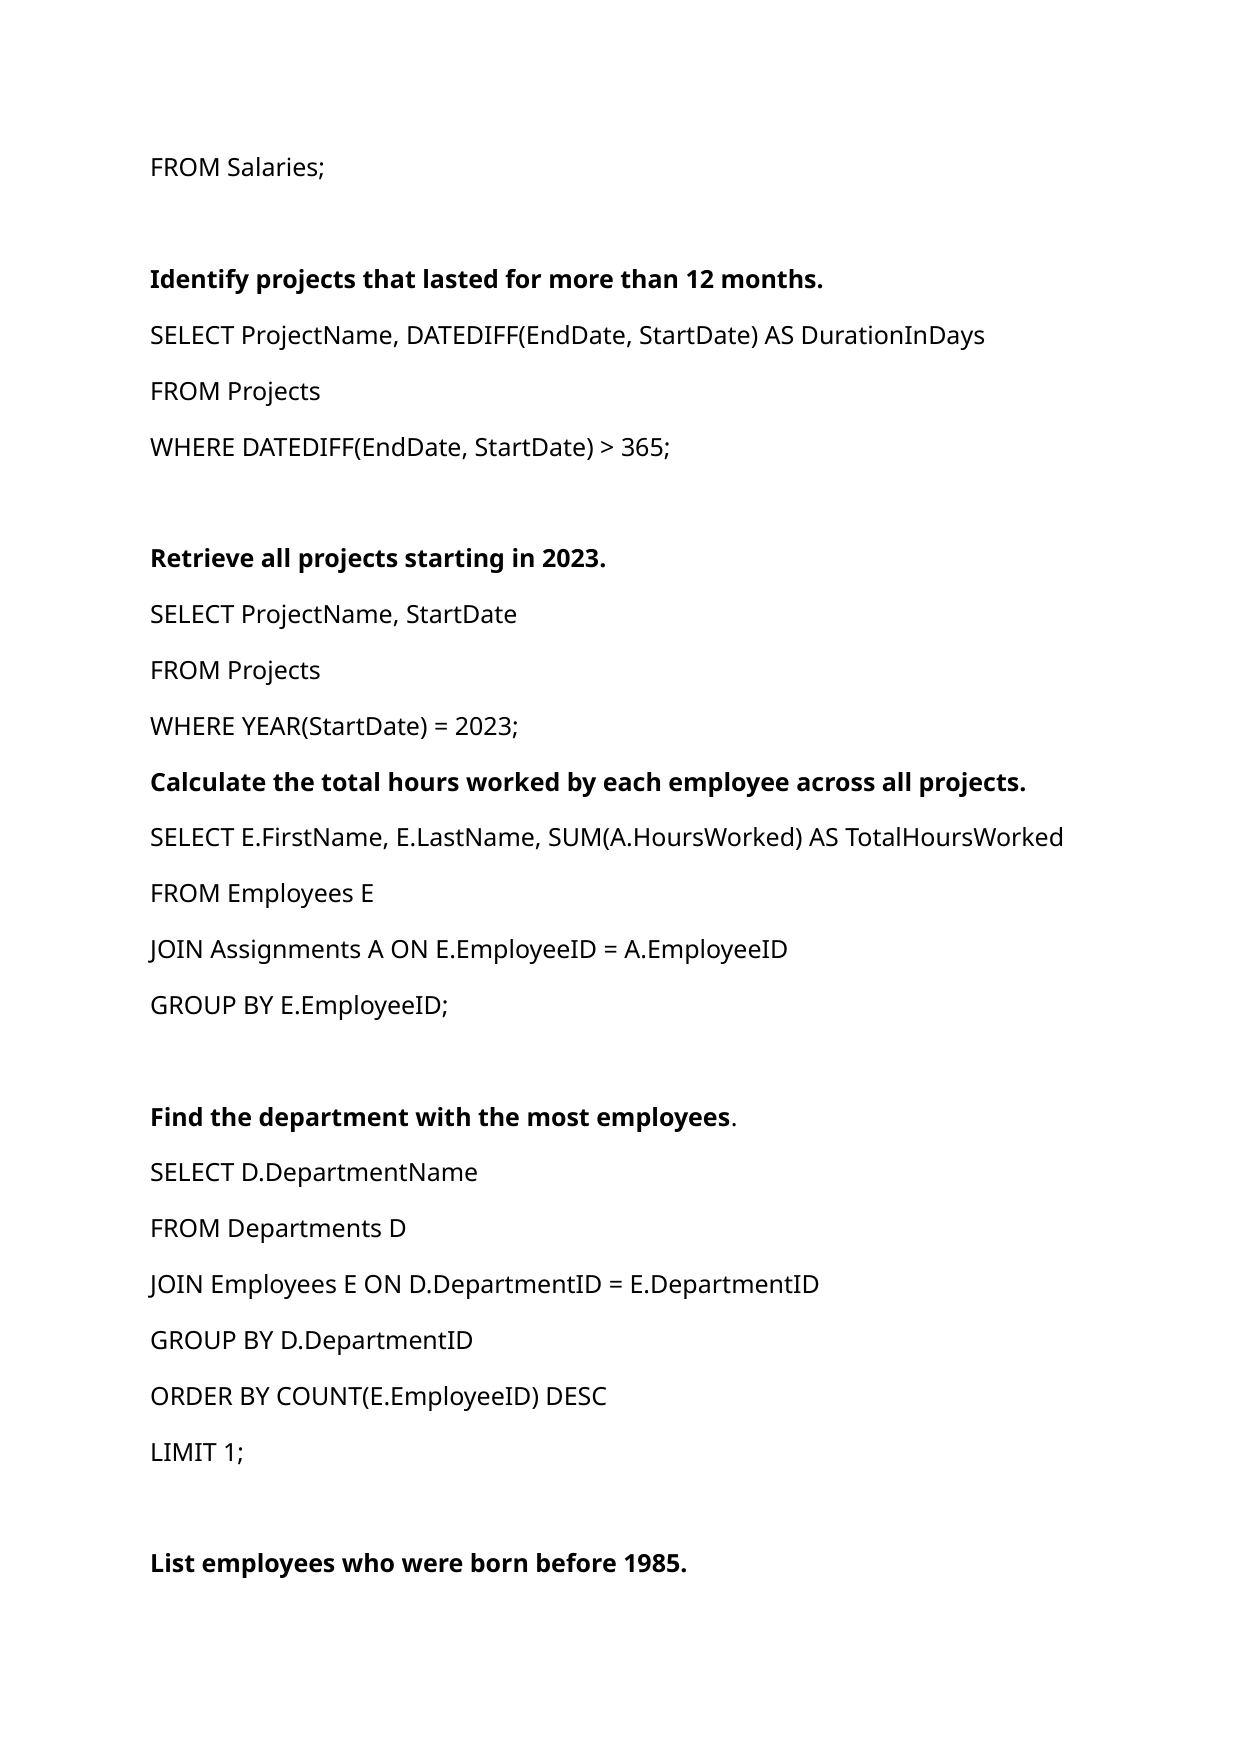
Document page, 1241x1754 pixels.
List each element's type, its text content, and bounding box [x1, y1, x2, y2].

text SELECT D.DepartmentName [150, 1155, 1090, 1189]
text GROUP BY E.EmployeeID; [150, 987, 1090, 1022]
text List employees who were born before 1985. [150, 1546, 1090, 1580]
text FROM Projects [150, 652, 1090, 687]
text FROM Departments D [150, 1211, 1090, 1245]
text LIMIT 1; [150, 1434, 1090, 1468]
text WHERE YEAR(StartDate) = 2023; [150, 708, 1090, 742]
text SELECT E.FirstName, E.LastName, SUM(A.HoursWorked) AS TotalHoursWorked [150, 820, 1090, 854]
text FROM Employees E [150, 876, 1090, 910]
text SELECT ProjectName, DATEDIFF(EndDate, StartDate) AS DurationInDays [150, 317, 1090, 352]
text WHERE DATEDIFF(EndDate, StartDate) > 365; [150, 429, 1090, 463]
text GROUP BY D.DepartmentID [150, 1322, 1090, 1357]
text Calculate the total hours worked by each employee across all projects. [150, 764, 1090, 798]
text JOIN Assignments A ON E.EmployeeID = A.EmployeeID [150, 932, 1090, 966]
text FROM Salaries; [150, 150, 1090, 184]
text ORDER BY COUNT(E.EmployeeID) DESC [150, 1378, 1090, 1412]
text Retrieve all projects starting in 2023. [150, 541, 1090, 575]
text FROM Projects [150, 373, 1090, 407]
text JOIN Employees E ON D.DepartmentID = E.DepartmentID [150, 1267, 1090, 1301]
text Identify projects that lasted for more than 12 months. [150, 262, 1090, 296]
text SELECT ProjectName, StartDate [150, 597, 1090, 631]
text Find the department with the most employees. [150, 1099, 1090, 1133]
